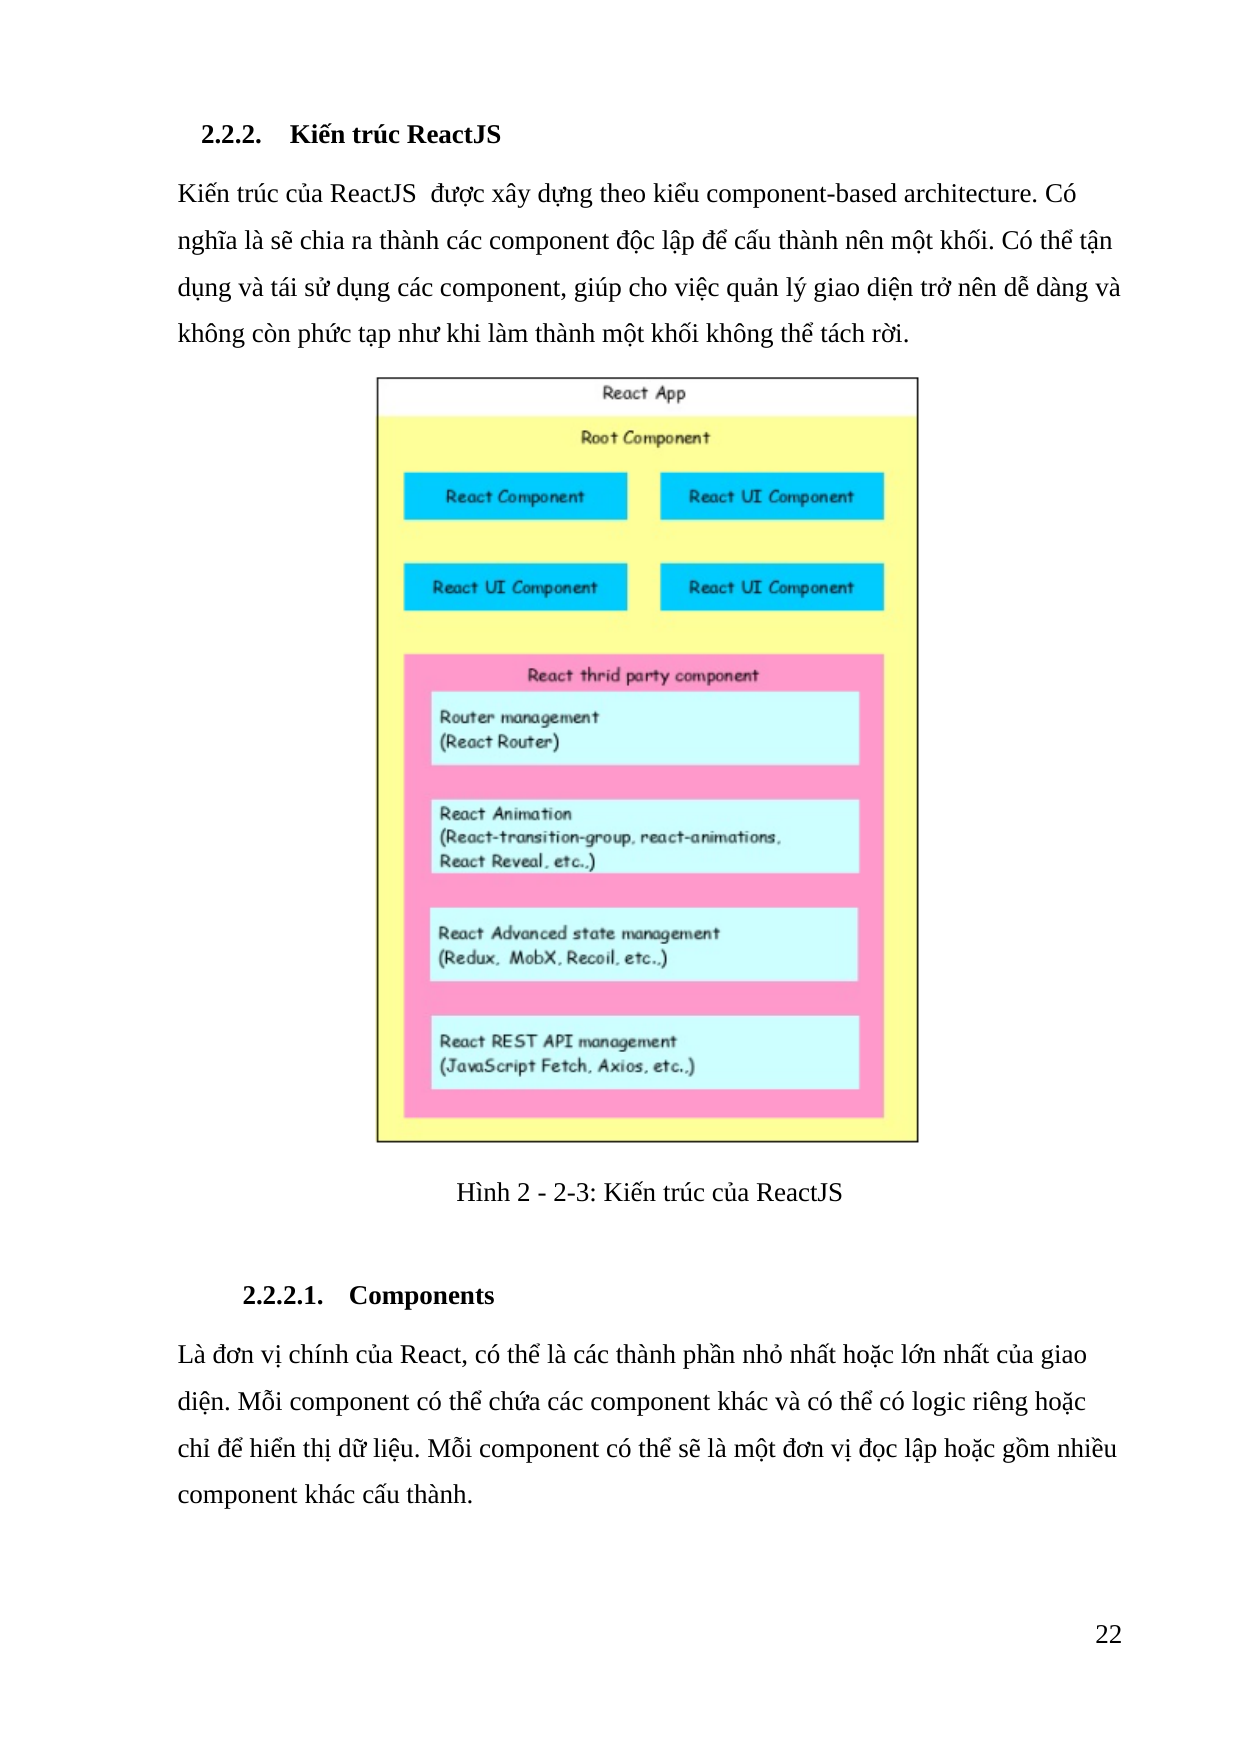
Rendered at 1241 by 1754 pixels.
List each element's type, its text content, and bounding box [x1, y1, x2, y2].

text Là đơn vị chính của React, có thể là các thành phần nhỏ nhất hoặc lớn nhất của giao diện. Mỗi component có thể chứa các component khác và có thể có logic riêng hoặc chỉ để hiển thị dữ liệu. Mỗi component có thể sẽ là một đơn vị đọc lập hoặc gồm nhiều component khác cấu thành. [177, 1338, 1122, 1509]
subtitle Components [242, 1279, 1122, 1310]
picture [374, 376, 925, 1149]
text Hình 2 - 2-3: Kiến trúc của ReactJS [177, 1176, 1122, 1208]
subtitle Kiến trúc ReactJS [201, 118, 1122, 149]
text Kiến trúc của ReactJS được xây dựng theo kiểu component-based architecture. Có nghĩa là sẽ chia ra thành các component độc lập để cấu thành nên một khối. Có thể tận dụng và tái sử dụng các component, giúp cho việc quản lý giao diện trở nên dễ dàng và không còn phức tạp như khi làm thành một khối không thể tách rời. [177, 177, 1122, 348]
